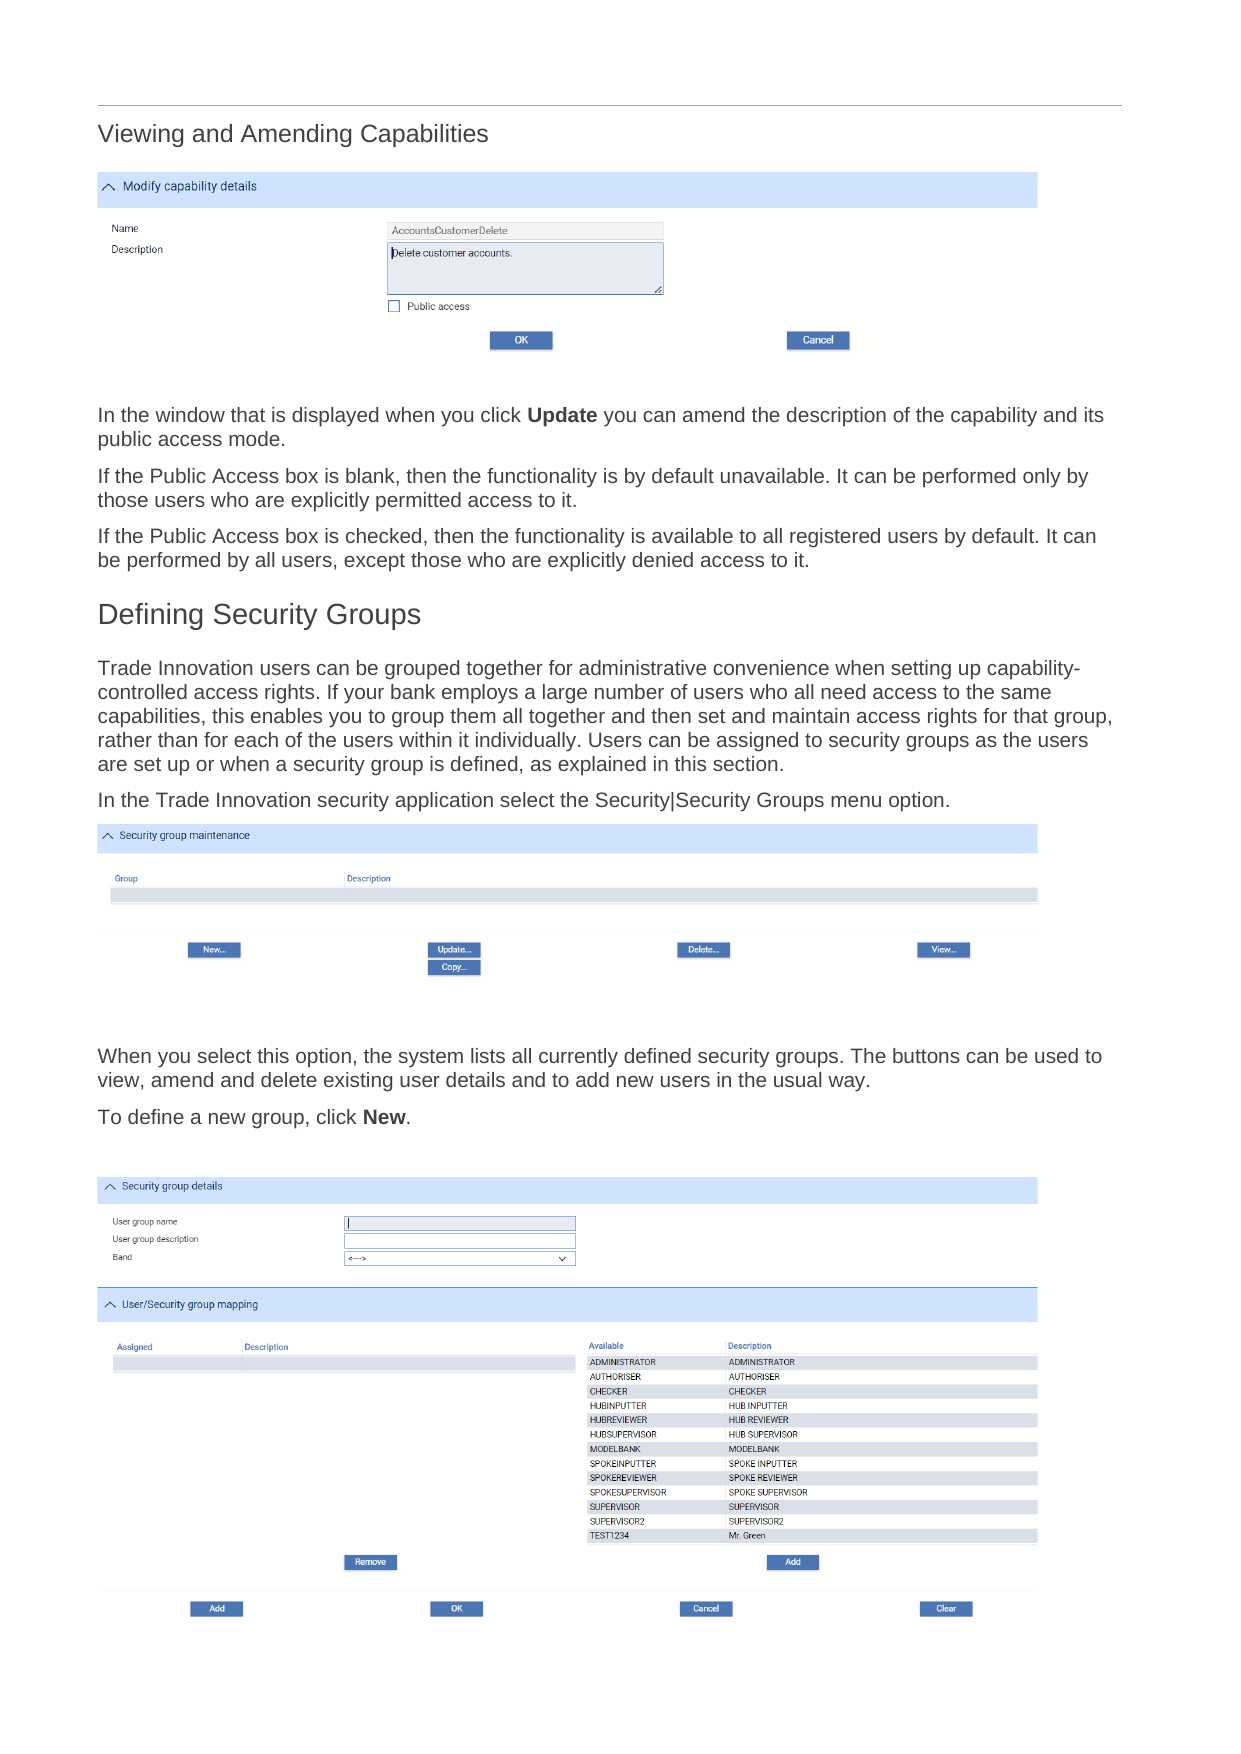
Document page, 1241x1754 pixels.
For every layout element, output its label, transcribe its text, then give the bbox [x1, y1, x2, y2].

text When you select this option, the system lists all currently defined security groups. The buttons can be used to view, amend and delete existing user details and to add new users in the usual way. [97, 1044, 1122, 1092]
subtitle Viewing and Amending Capabilities [97, 118, 1122, 147]
picture [97, 824, 1038, 996]
text If the Public Access box is blank, then the functionality is by default unavailable. It can be performed only by those users who are explicitly permitted access to it. [97, 464, 1122, 512]
text Trade Innovation users can be grouped together for administrative convenience when setting up capability-controlled access rights. If your bank employs a large number of users who all need access to the same capabilities, this enables you to group them all together and then set and maintain access rights for that group, rather than for each of the users within it individually. Users can be assigned to security groups as the users are set up or when a security group is defined, as explained in this section. [97, 656, 1122, 775]
picture [97, 172, 1038, 391]
subtitle Defining Security Groups [97, 597, 1122, 631]
text In the window that is displayed when you click Update you can amend the description of the capability and its public access mode. [97, 403, 1122, 451]
text To define a new group, click New. [97, 1105, 1122, 1129]
picture [97, 1177, 1038, 1617]
text In the Trade Innovation security application select the Security|Security Groups menu option. [97, 788, 1122, 812]
text If the Public Access box is checked, then the functionality is available to all registered users by default. It can be performed by all users, except those who are explicitly denied access to it. [97, 524, 1122, 572]
